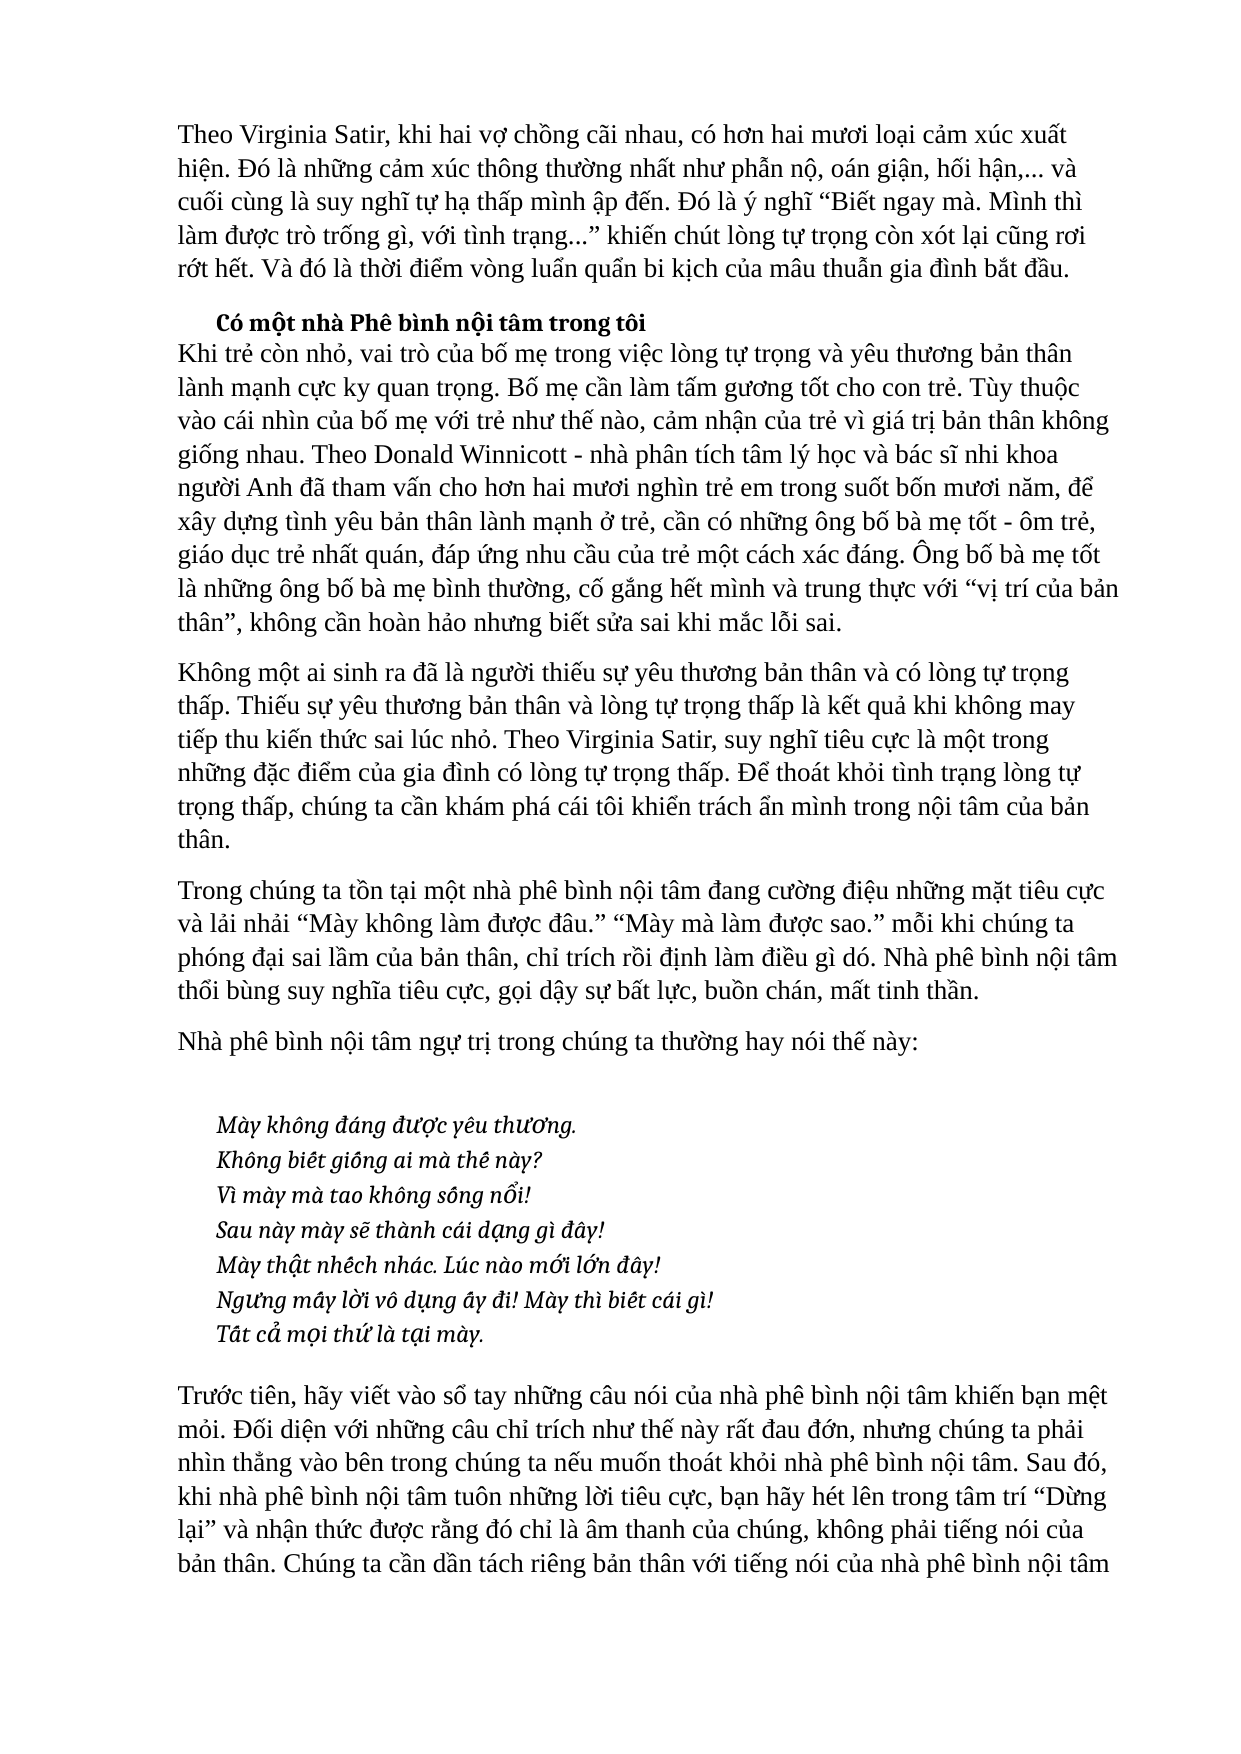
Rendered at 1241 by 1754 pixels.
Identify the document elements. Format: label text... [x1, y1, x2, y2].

text Ngưng mấy lời vô dụng ấy đi! Mày thì biết cái gì! [177, 1279, 1122, 1314]
text Vì mày mà tao không sống nổi! [177, 1175, 1122, 1209]
text Sau này mày sẽ thành cái dạng gì đây! [177, 1209, 1122, 1244]
text Tất cả mọi thứ là tại mày. [177, 1314, 1122, 1349]
text Không biết giống ai mà thế này? [177, 1140, 1122, 1175]
text Trong chúng ta tồn tại một nhà phê bình nội tâm đang cường điệu những mặt tiêu cực và lải nhải “Mày không làm được đâu.” “Mày mà làm được sao.” mỗi khi chúng ta phóng đại sai lầm của bản thân, chỉ trích rồi định làm điều gì dó. Nhà phê bình nội tâm thổi bùng suy nghĩa tiêu cực, gọi dậy sự bất lực, buồn chán, mất tinh thần. [177, 874, 1122, 1006]
text Theo Virginia Satir, khi hai vợ chồng cãi nhau, có hơn hai mươi loại cảm xúc xuất hiện. Đó là những cảm xúc thông thường nhất như phẫn nộ, oán giận, hối hận,... và cuối cùng là suy nghĩ tự hạ thấp mình ập đến. Đó là ý nghĩ “Biết ngay mà. Mình thì làm được trò trống gì, với tình trạng...” khiến chút lòng tự trọng còn xót lại cũng rơi rớt hết. Và đó là thời điểm vòng luẩn quẩn bi kịch của mâu thuẫn gia đình bắt đầu. [177, 118, 1122, 283]
text Có một nhà Phê bình nội tâm trong tôi [177, 302, 1122, 337]
text Mày thật nhếch nhác. Lúc nào mới lớn đây! [177, 1244, 1122, 1279]
text Khi trẻ còn nhỏ, vai trò của bố mẹ trong việc lòng tự trọng và yêu thương bản thân lành mạnh cực ky quan trọng. Bố mẹ cần làm tấm gương tốt cho con trẻ. Tùy thuộc vào cái nhìn của bố mẹ với trẻ như thế nào, cảm nhận của trẻ vì giá trị bản thân không giống nhau. Theo Donald Winnicott - nhà phân tích tâm lý học và bác sĩ nhi khoa người Anh đã tham vấn cho hơn hai mươi nghìn trẻ em trong suốt bốn mươi năm, để xây dựng tình yêu bản thân lành mạnh ở trẻ, cần có những ông bố bà mẹ tốt - ôm trẻ, giáo dục trẻ nhất quán, đáp ứng nhu cầu của trẻ một cách xác đáng. Ông bố bà mẹ tốt là những ông bố bà mẹ bình thường, cố gắng hết mình và trung thực với “vị trí của bản thân”, không cần hoàn hảo nhưng biết sửa sai khi mắc lỗi sai. [177, 337, 1122, 637]
text Nhà phê bình nội tâm ngự trị trong chúng ta thường hay nói thế này: [177, 1025, 1122, 1056]
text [177, 1379, 1122, 1578]
text Mày không đáng được yêu thương. [177, 1105, 1122, 1140]
text Không một ai sinh ra đã là người thiếu sự yêu thương bản thân và có lòng tự trọng thấp. Thiếu sự yêu thương bản thân và lòng tự trọng thấp là kết quả khi không may tiếp thu kiến thức sai lúc nhỏ. Theo Virginia Satir, suy nghĩ tiêu cực là một trong những đặc điểm của gia đình có lòng tự trọng thấp. Để thoát khỏi tình trạng lòng tự trọng thấp, chúng ta cần khám phá cái tôi khiển trách ẩn mình trong nội tâm của bản thân. [177, 656, 1122, 855]
